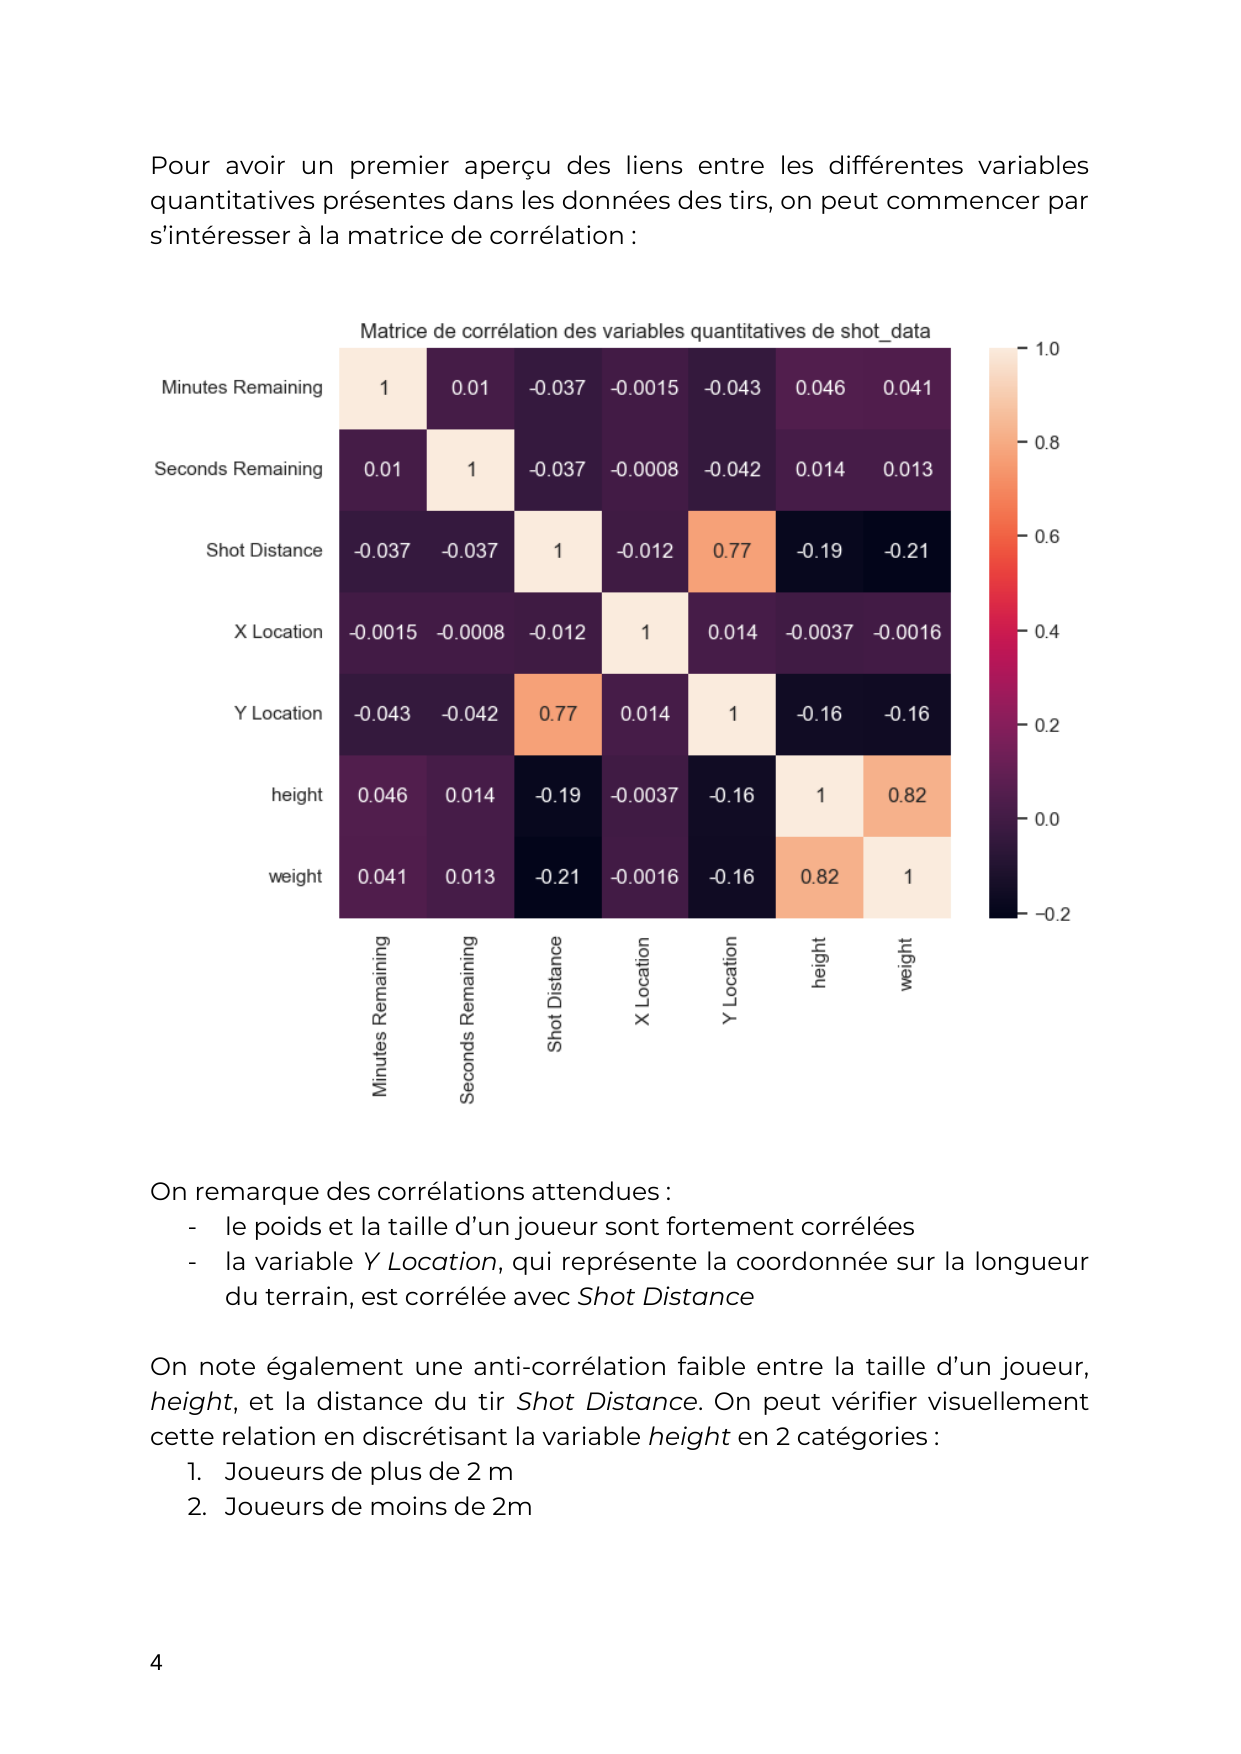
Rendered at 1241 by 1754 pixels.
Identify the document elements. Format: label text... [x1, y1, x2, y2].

text On note également une anti-corrélation faible entre la taille d’un joueur, height, et la distance du tir Shot Distance. On peut vérifier visuellement cette relation en discrétisant la variable height en 2 catégories : [150, 1352, 1090, 1452]
picture [142, 311, 1083, 1116]
text Pour avoir un premier aperçu des liens entre les différentes variables quantitatives présentes dans les données des tirs, on peut commencer par s’intéresser à la matrice de corrélation : [150, 150, 1090, 251]
text On remarque des corrélations attendues : [150, 1177, 1090, 1207]
list Joueurs de plus de 2 m [187, 1457, 1090, 1487]
list Joueurs de moins de 2m [187, 1492, 1090, 1522]
list la variable Y Location, qui représente la coordonnée sur la longueur du terrain, est corrélée avec Shot Distance [187, 1247, 1090, 1312]
list le poids et la taille d’un joueur sont fortement corrélées [187, 1212, 1090, 1242]
